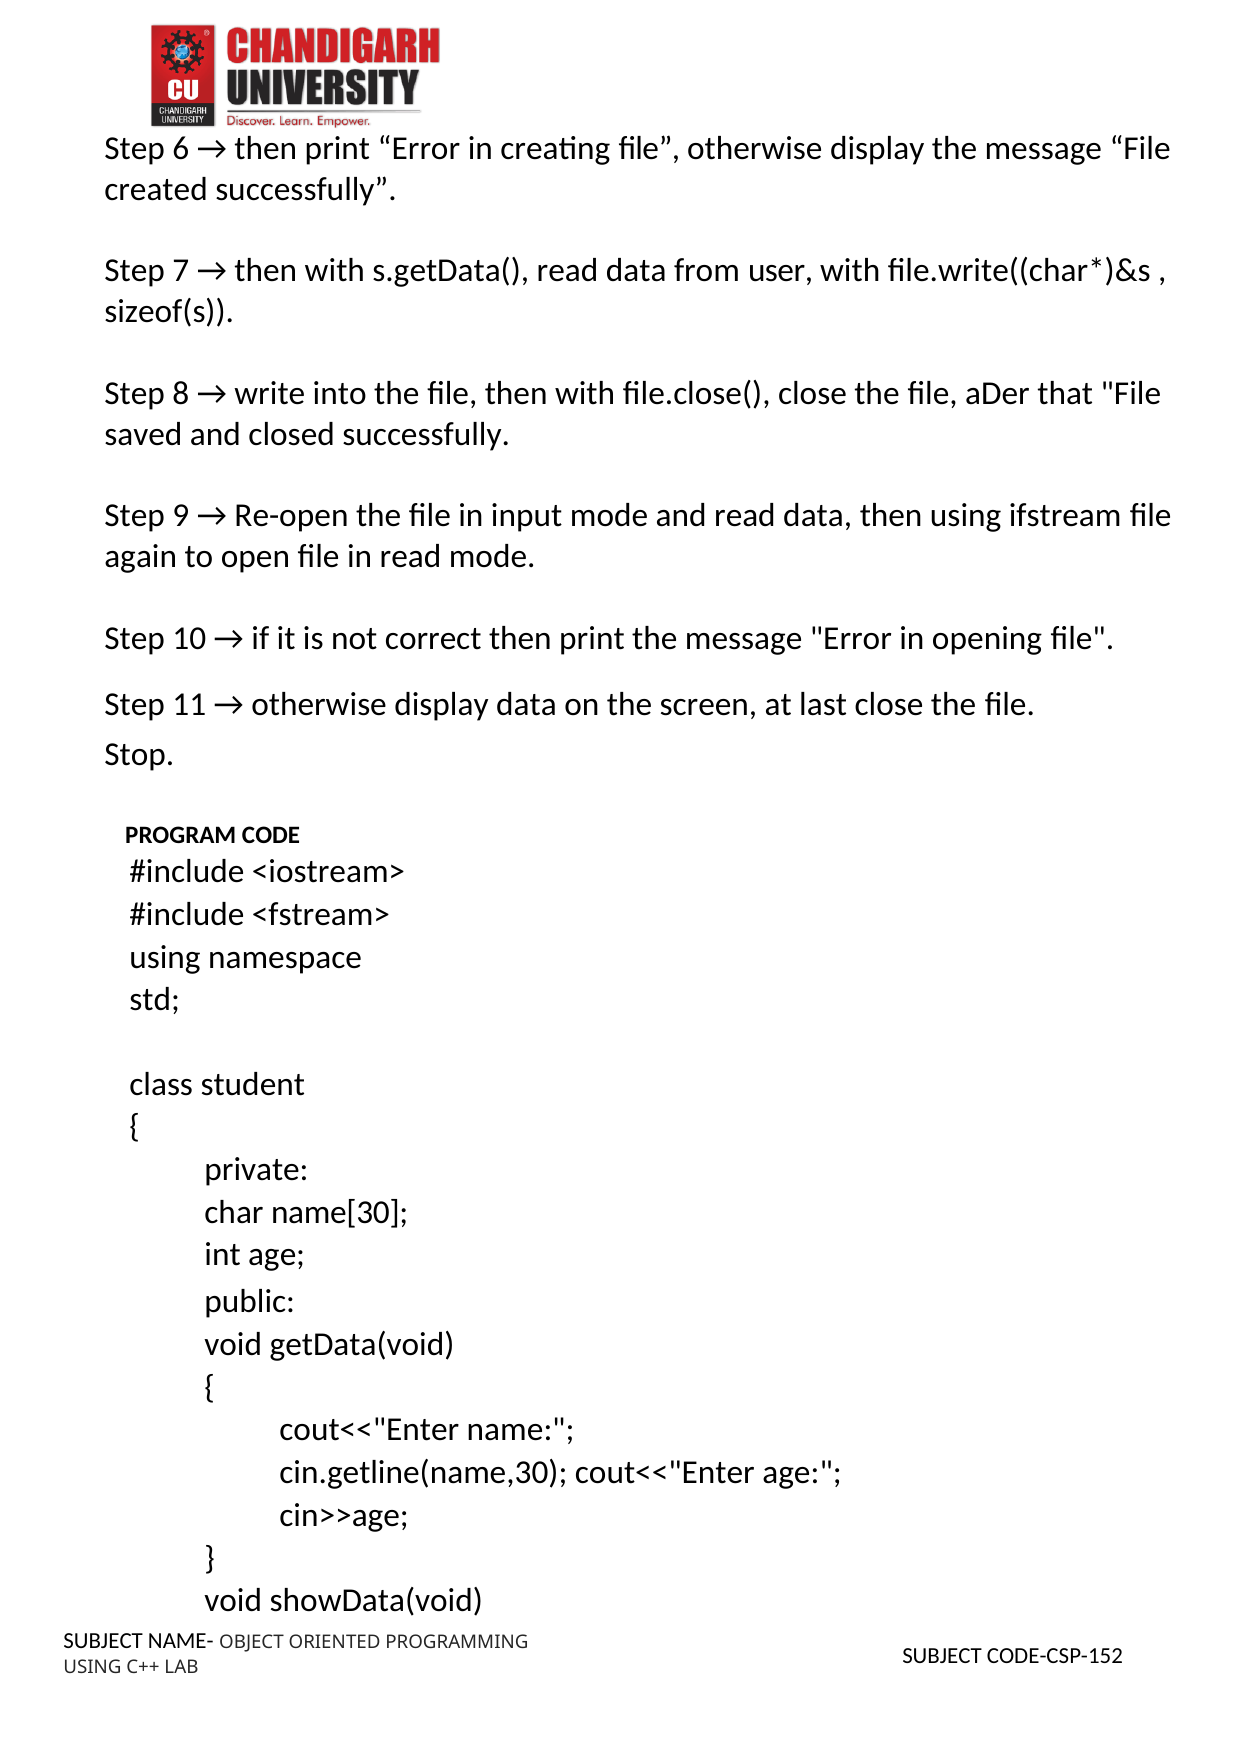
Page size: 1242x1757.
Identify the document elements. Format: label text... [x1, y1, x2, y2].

text char name[30]; int age; [204, 1191, 412, 1274]
text } [204, 1537, 1194, 1577]
text Step 9 → Re-open the ﬁle in input mode and read data, then using ifstream ﬁle again to open ﬁle in read mode. [104, 494, 1194, 576]
text Step 7 → then with s.getData(), read data from user, with ﬁle.write((char*)&s , sizeof(s)). [104, 249, 1194, 331]
picture [150, 23, 441, 127]
text public: [204, 1281, 1194, 1321]
text #include <iostream> #include <fstream> using namespace std; [129, 850, 412, 1019]
text Step 8 → write into the ﬁle, then with ﬁle.close(), close the ﬁle, aDer that "File saved and closed successfully. [104, 372, 1194, 453]
text Step 6 → then print “Error in creating ﬁle”, otherwise display the message “File created successfully”. [104, 127, 1194, 208]
text class student [129, 1063, 1194, 1103]
text PROGRAM CODE [125, 820, 1194, 850]
text void getData(void) [204, 1323, 1194, 1364]
text { [129, 1105, 1194, 1146]
text Step 11 → otherwise display data on the screen, at last close the ﬁle. [104, 683, 1154, 724]
text cout<<"Enter name:"; cin.getline(name,30); cout<<"Enter age:"; cin>>age; [279, 1408, 852, 1534]
text void showData(void) [204, 1579, 1194, 1620]
text private: [204, 1148, 1194, 1189]
text { [204, 1366, 1194, 1407]
text Step 10 → if it is not correct then print the message "Error in opening ﬁle". [104, 617, 1194, 657]
text Stop. [104, 733, 1194, 773]
